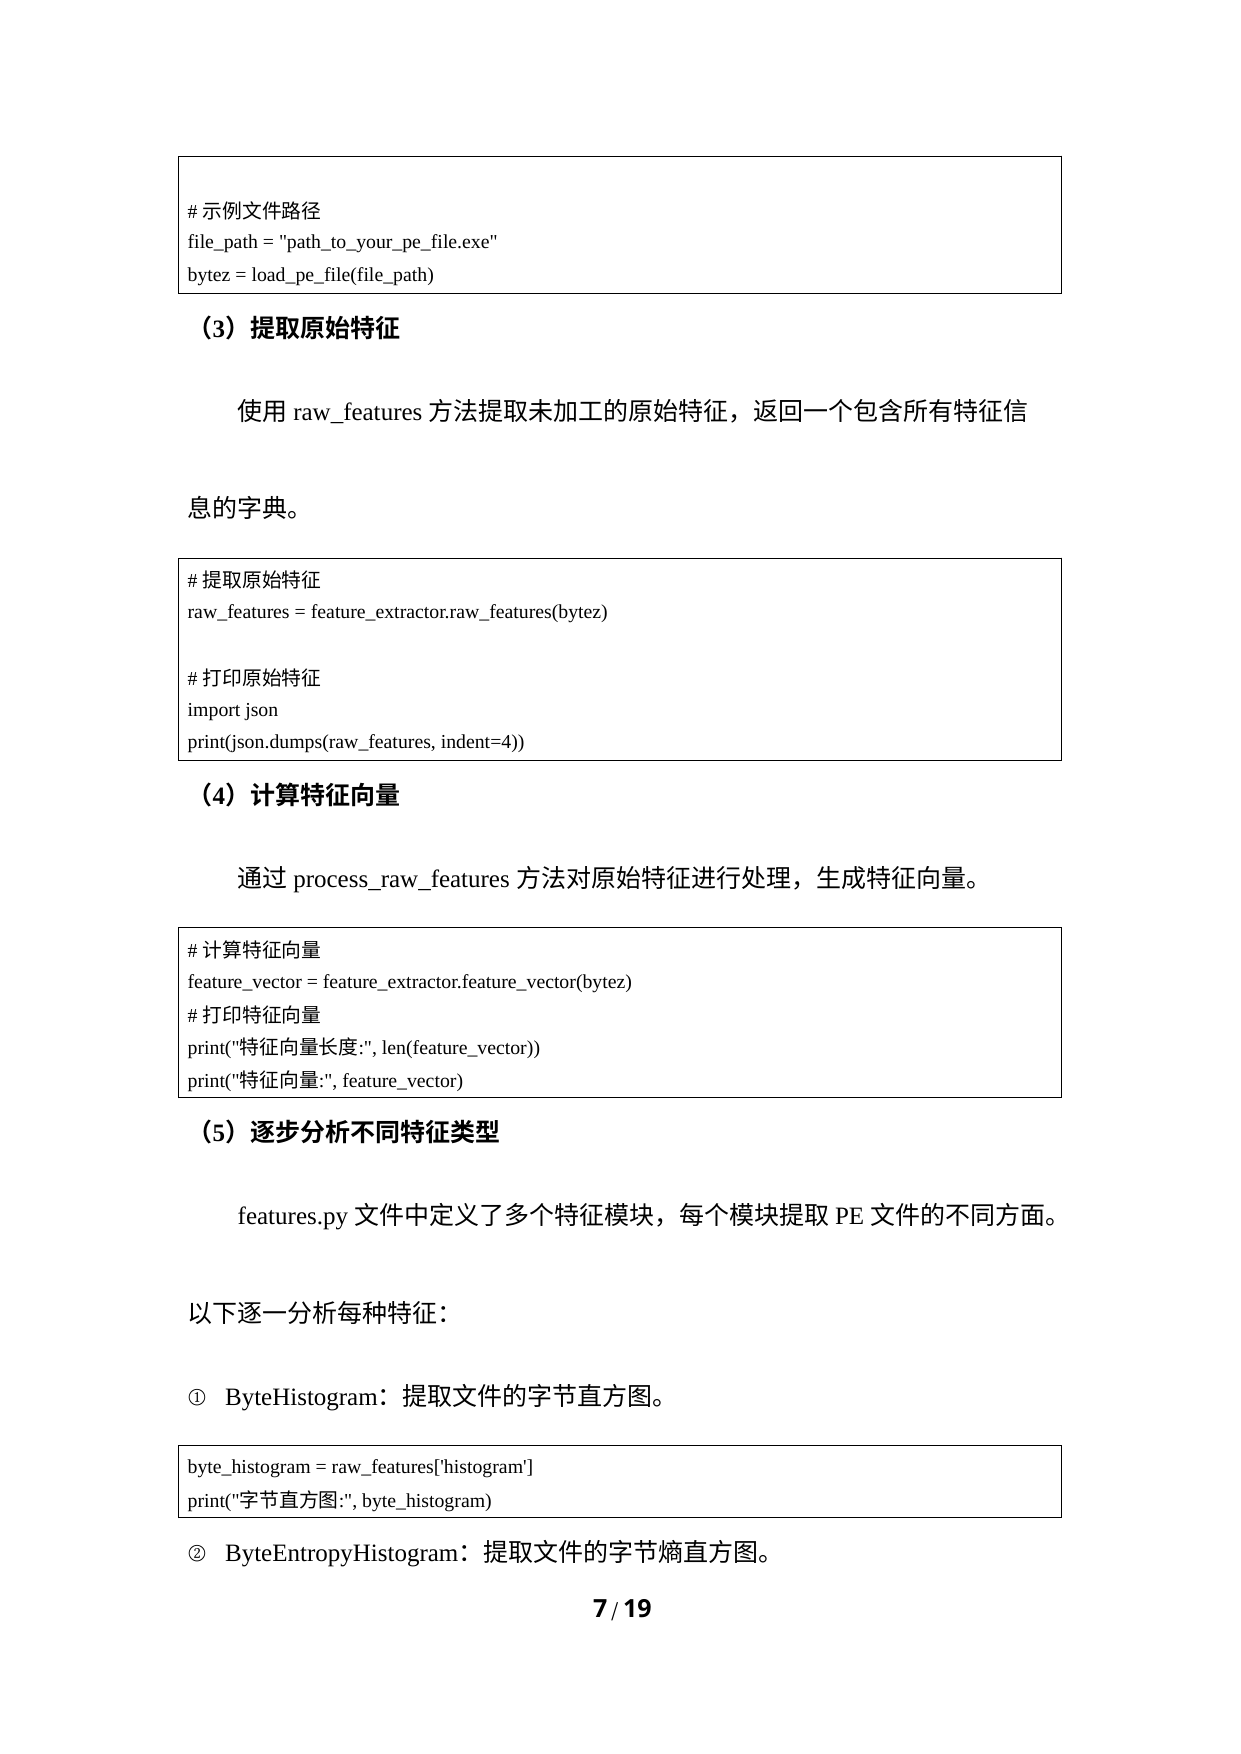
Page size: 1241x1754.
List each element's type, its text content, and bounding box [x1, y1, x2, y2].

text # 计算特征向量 [179, 928, 1061, 965]
list ByteHistogram：提取文件的字节直方图。 [187, 1362, 1053, 1427]
text feature_vector = feature_extractor.feature_vector(bytez) [187, 965, 1053, 997]
list ByteEntropyHistogram：提取文件的字节熵直方图。 [187, 1518, 1053, 1583]
text file_path = "path_to_your_pe_file.exe" [187, 226, 1053, 253]
text # 打印特征向量 [187, 997, 1053, 1030]
text # 提取原始特征 [179, 559, 1061, 595]
text byte_histogram = raw_features['histogram'] [179, 1446, 1061, 1477]
text print("特征向量长度:", len(feature_vector)) [187, 1030, 1053, 1057]
text features.py 文件中定义了多个特征模块，每个模块提取 PE 文件的不同方面。以下逐一分析每种特征： [187, 1181, 1053, 1344]
text # 打印原始特征 [187, 660, 1053, 693]
text print("字节直方图:", byte_histogram) [179, 1477, 1061, 1517]
text （4）计算特征向量 [187, 761, 1053, 826]
text 通过 process_raw_features 方法对原始特征进行处理，生成特征向量。 [187, 844, 1053, 909]
text import json [187, 693, 1053, 720]
text （3）提取原始特征 [187, 294, 1053, 359]
text raw_features = feature_extractor.raw_features(bytez) [187, 595, 1053, 628]
text print("特征向量:", feature_vector) [179, 1057, 1061, 1097]
text （5）逐步分析不同特征类型 [187, 1098, 1053, 1163]
text 使用 raw_features 方法提取未加工的原始特征，返回一个包含所有特征信息的字典。 [187, 377, 1053, 539]
text # 示例文件路径 [187, 193, 1053, 226]
text print(json.dumps(raw_features, indent=4)) [179, 720, 1061, 760]
text bytez = load_pe_file(file_path) [179, 253, 1061, 293]
